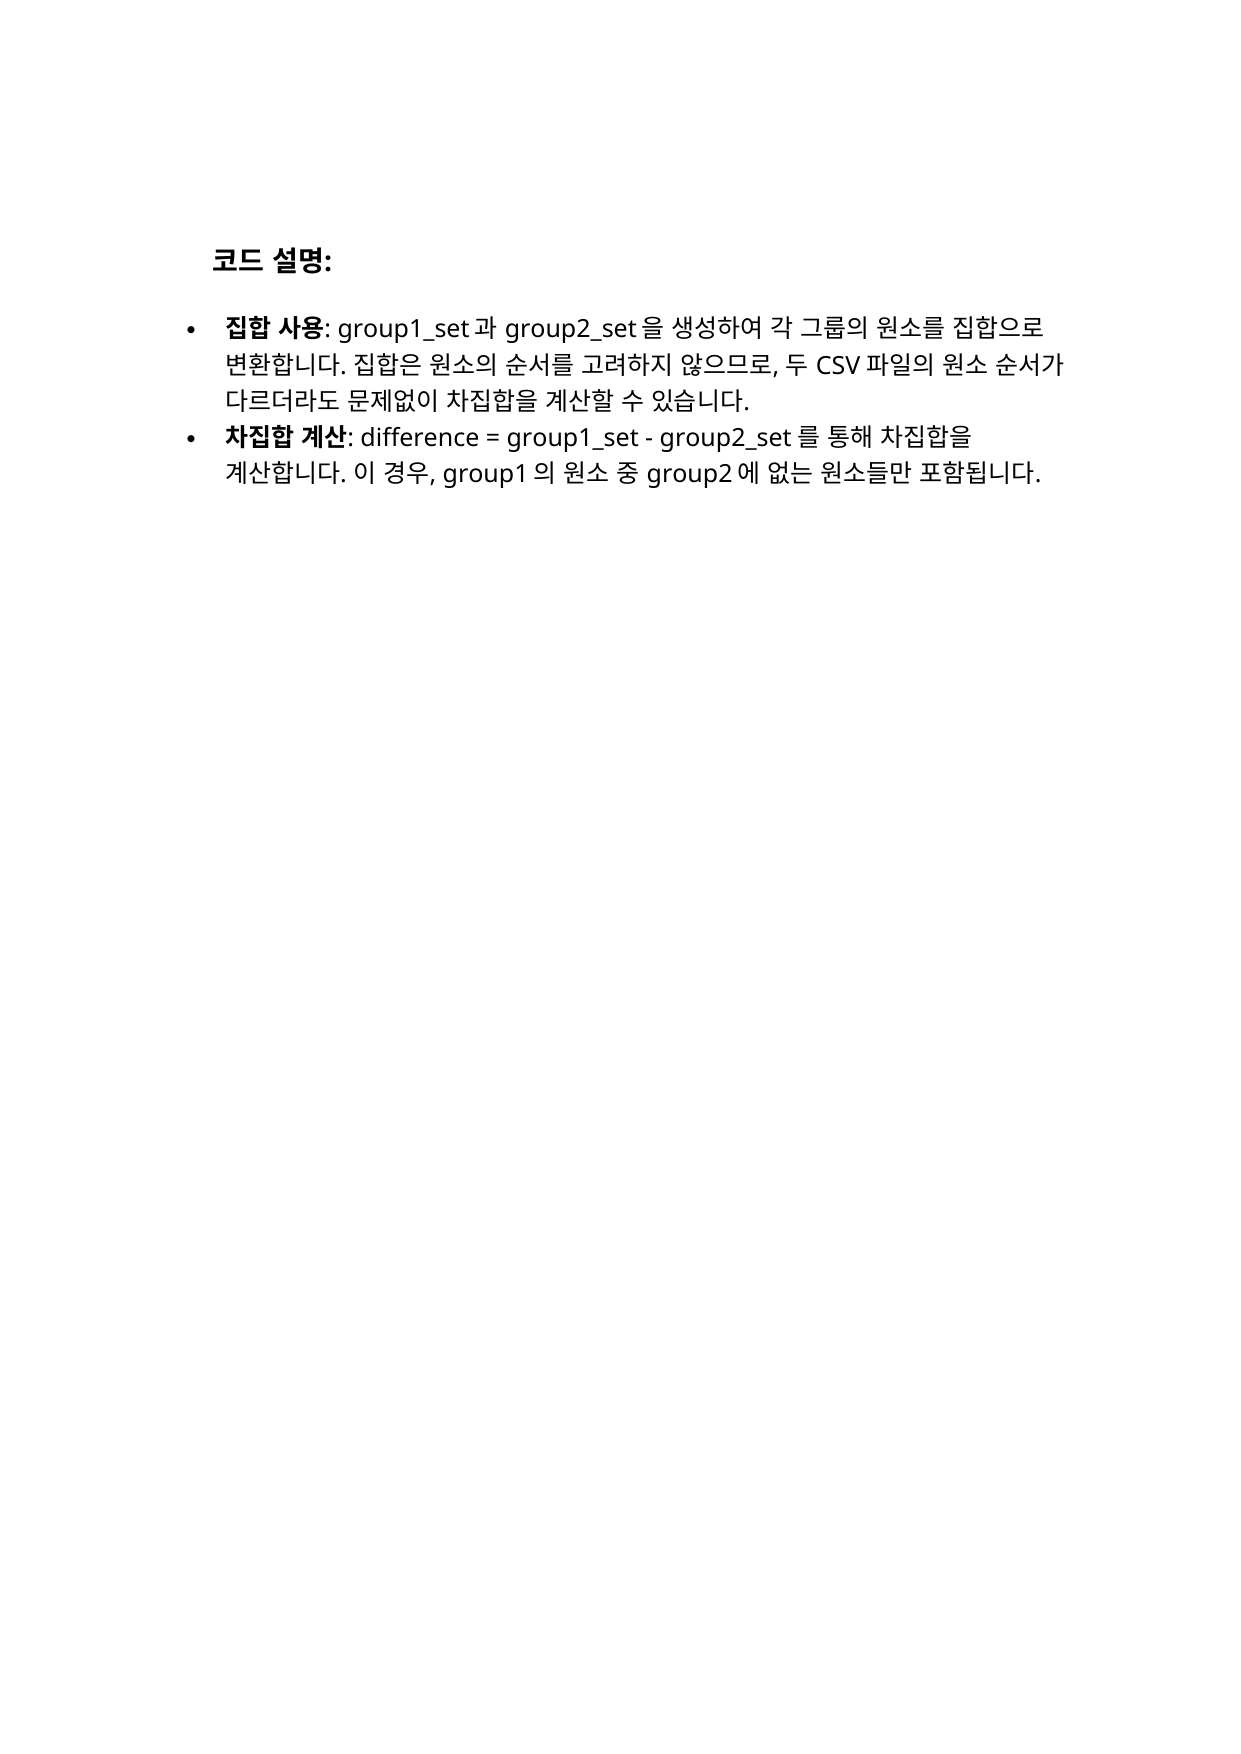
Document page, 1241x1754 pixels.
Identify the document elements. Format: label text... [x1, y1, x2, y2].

list 집합 사용: group1_set과 group2_set을 생성하여 각 그룹의 원소를 집합으로 변환합니다. 집합은 원소의 순서를 고려하지 않으므로, 두 CSV 파일의 원소 순서가 다르더라도 문제없이 차집합을 계산할 수 있습니다. [187, 309, 1090, 418]
text 코드 설명: [212, 239, 1090, 280]
list 차집합 계산: difference = group1_set - group2_set를 통해 차집합을 계산합니다. 이 경우, group1의 원소 중 group2에 없는 원소들만 포함됩니다. [187, 418, 1090, 490]
